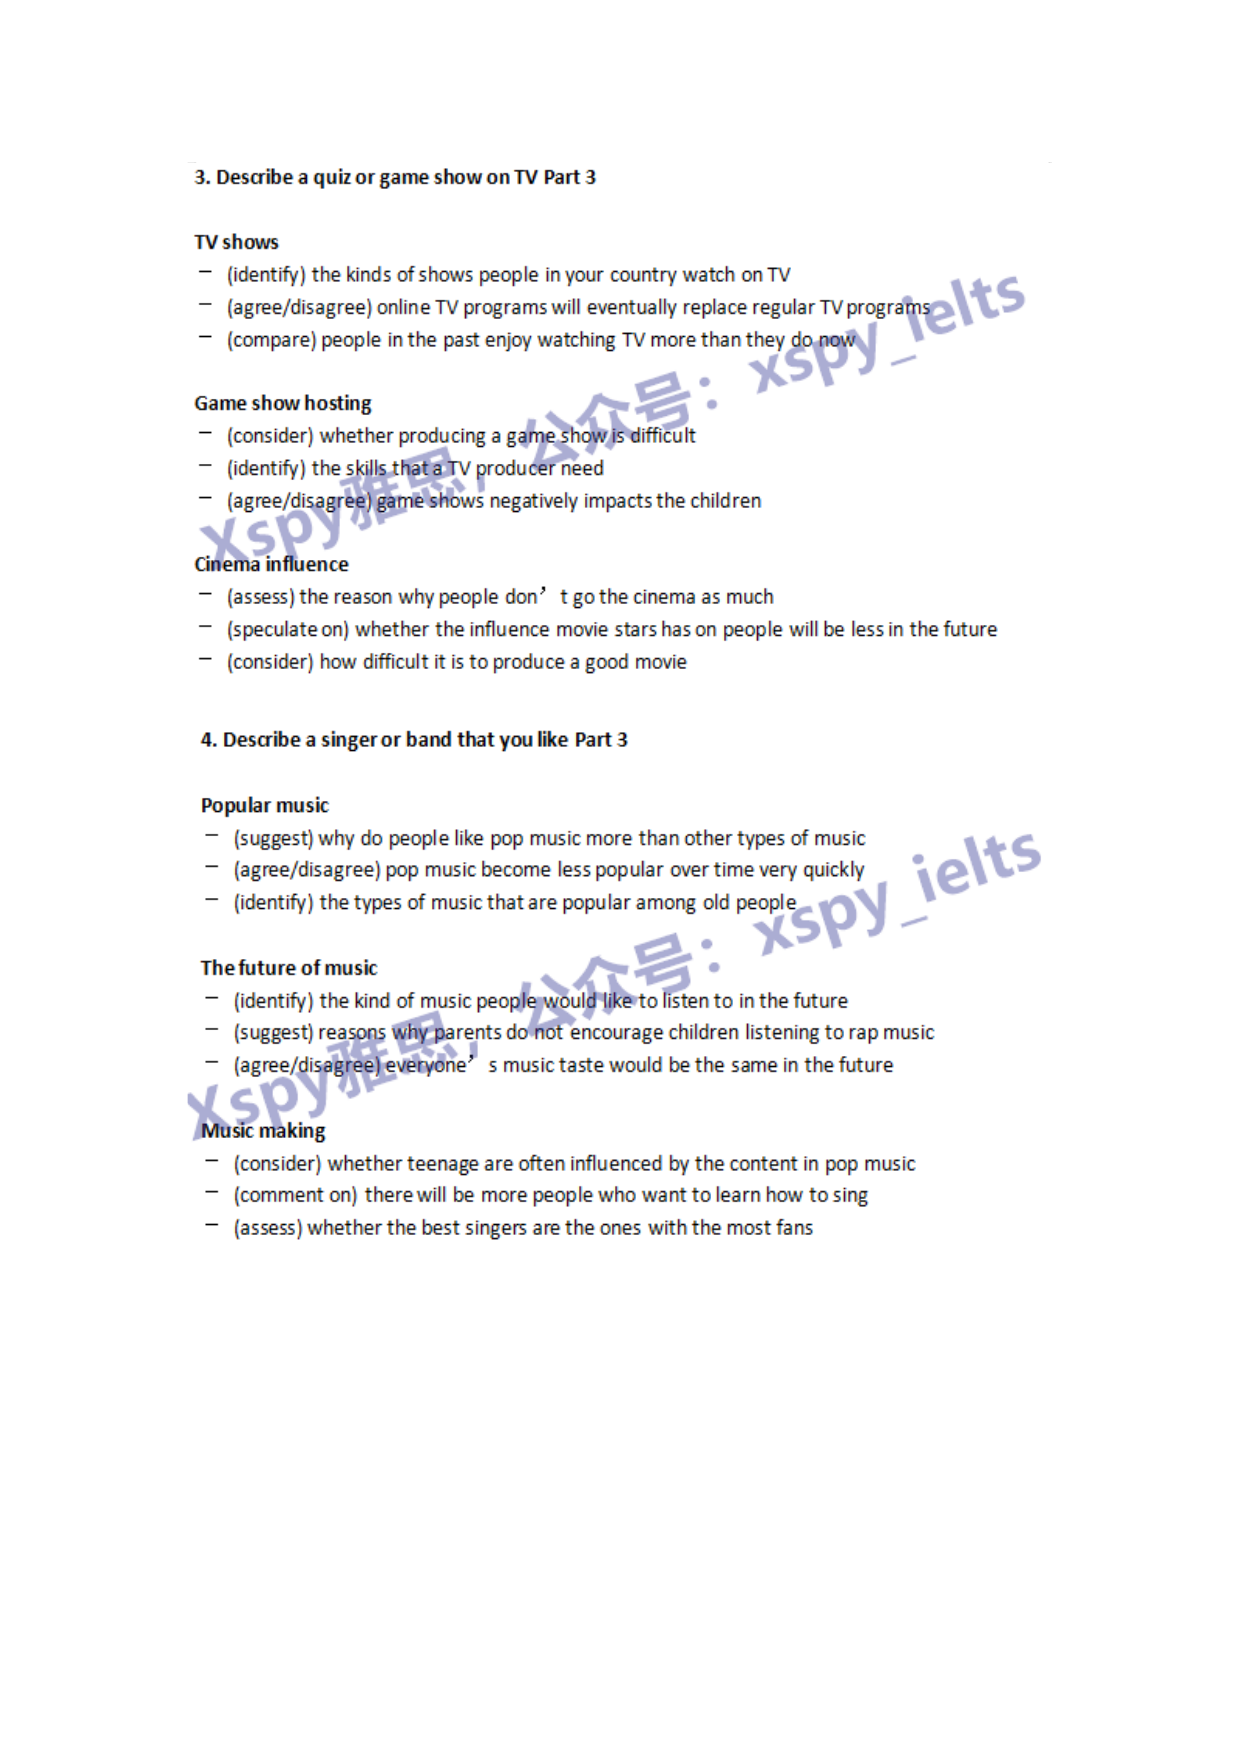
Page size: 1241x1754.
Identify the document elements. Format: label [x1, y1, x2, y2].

picture [187, 714, 1052, 1260]
picture [187, 162, 1052, 686]
